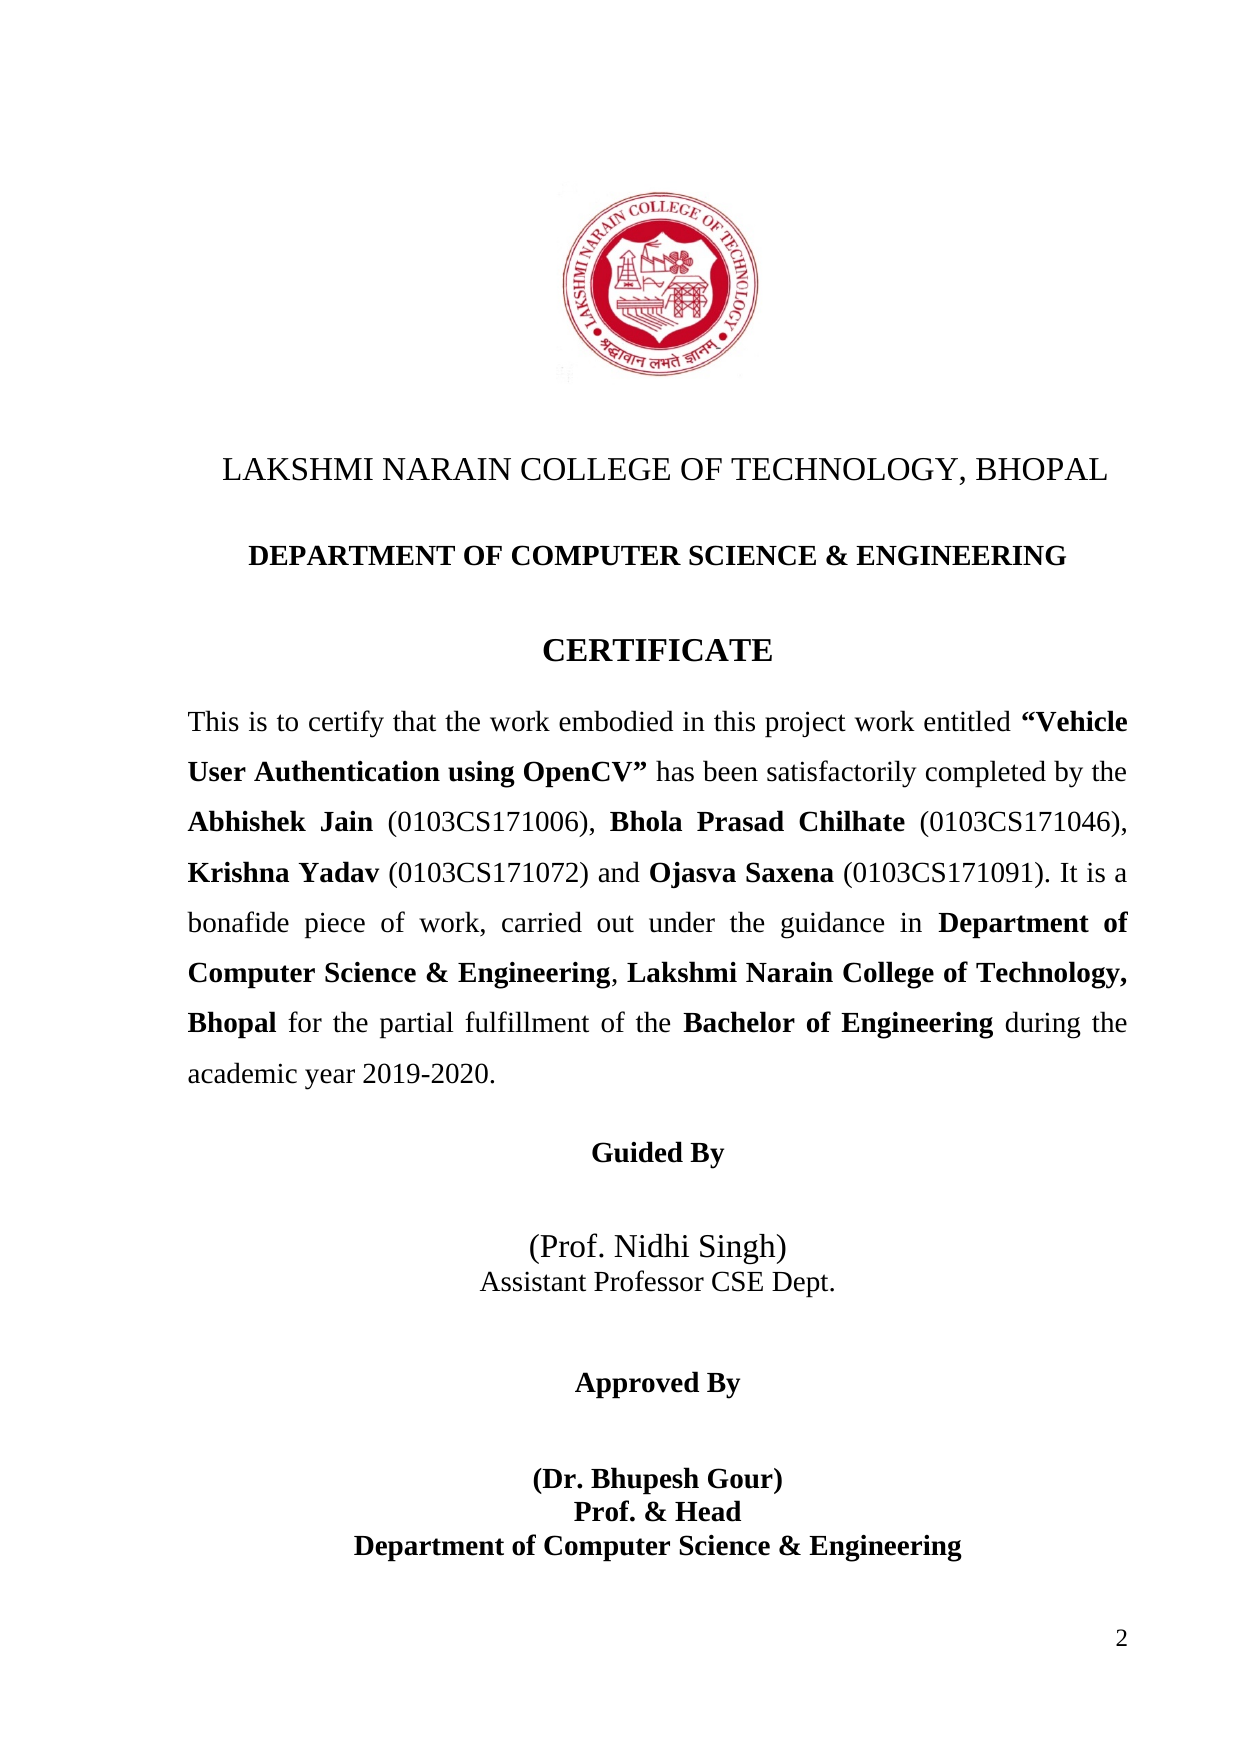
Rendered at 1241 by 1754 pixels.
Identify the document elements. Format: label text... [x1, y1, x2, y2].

subtitle (Prof. Nidhi Singh) [187, 1226, 1128, 1264]
text Guided By [187, 1135, 1128, 1168]
subtitle Department of Computer Science & Engineering [187, 1528, 1128, 1561]
text This is to certify that the work embodied in this project work entitled “Vehicle User Authentication using OpenCV” has been satisfactorily completed by the Abhishek Jain (0103CS171006), Bhola Prasad Chilhate (0103CS171046), Krishna Yadav (0103CS171072) and Ojasva Saxena (0103CS171091). It is a bonafide piece of work, carried out under the guidance in Department of Computer Science & Engineering, Lakshmi Narain College of Technology, Bhopal for the partial fulfillment of the Bachelor of Engineering during the academic year 2019-2020. [187, 704, 1128, 1089]
text DEPARTMENT OF COMPUTER SCIENCE & ENGINEERING [187, 538, 1128, 572]
text LAKSHMI NARAIN COLLEGE OF TECHNOLOGY, BHOPAL [150, 449, 1181, 487]
subtitle CERTIFICATE [187, 630, 1128, 669]
picture [556, 181, 763, 388]
text (Dr. Bhupesh Gour) [187, 1461, 1128, 1494]
text Approved By [187, 1365, 1128, 1398]
text Prof. & Head [187, 1494, 1128, 1528]
text Assistant Professor CSE Dept. [187, 1264, 1128, 1298]
